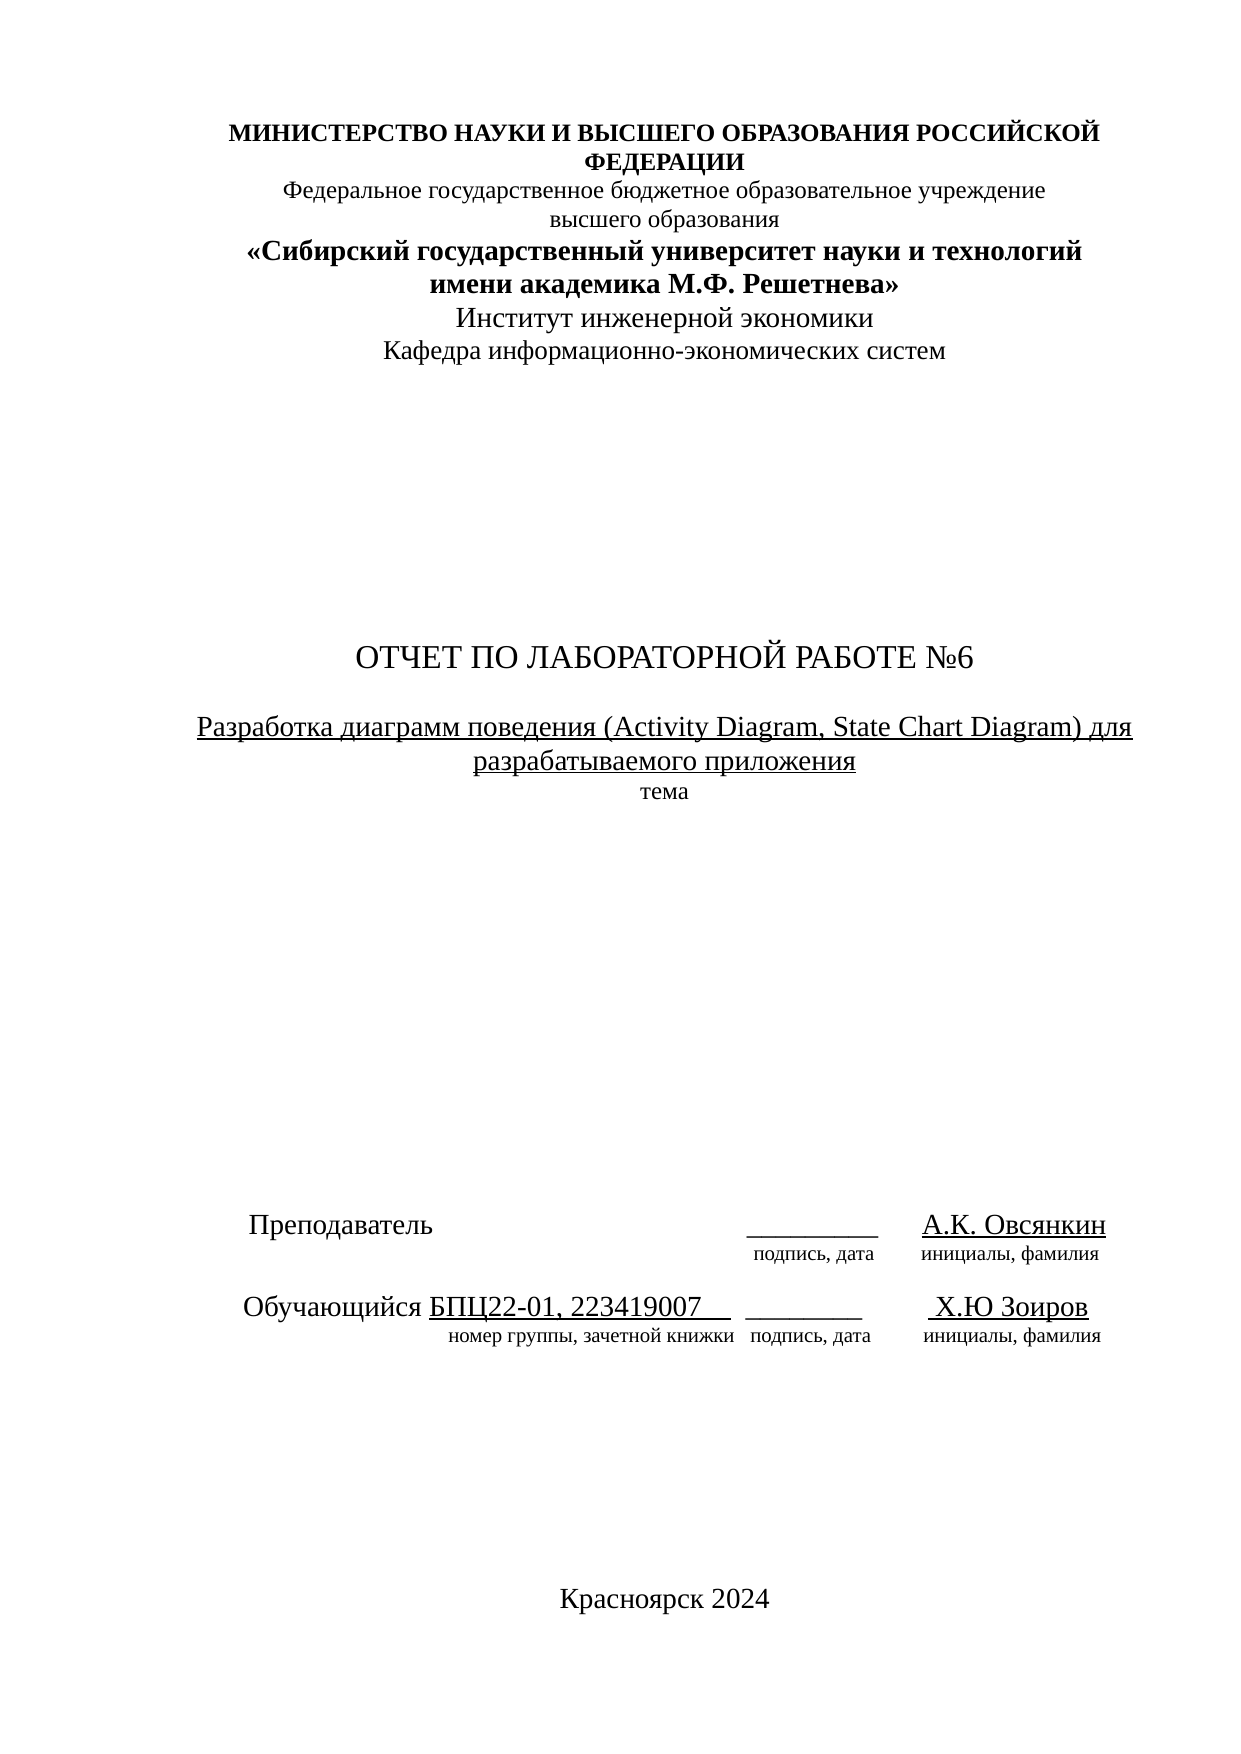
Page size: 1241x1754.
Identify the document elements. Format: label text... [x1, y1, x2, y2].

text «Сибирский государственный университет науки и технологий [177, 233, 1152, 267]
text Федеральное государственное бюджетное образовательное учреждение [177, 176, 1152, 204]
text подпись, дата инициалы, фамилия [177, 1241, 1152, 1265]
text ОТЧЕТ ПО ЛАБОРАТОРНОЙ РАБОТЕ №6 [177, 637, 1152, 676]
text имени академика М.Ф. Решетнева» [177, 267, 1152, 300]
text высшего образования [177, 204, 1152, 233]
text Обучающийся БПЦ22-01, 223419007 ________ Х.Ю Зоиров [177, 1289, 1152, 1323]
text номер группы, зачетной книжки подпись, дата инициалы, фамилия [177, 1323, 1152, 1347]
text Институт инженерной экономики [177, 300, 1152, 334]
text Разработка диаграмм поведения (Activity Diagram, State Chart Diagram) для разрабатываемого приложения [177, 709, 1152, 776]
text Кафедра информационно-экономических систем [177, 334, 1152, 365]
text тема [177, 776, 1152, 805]
text Красноярск 2024 [177, 1582, 1152, 1615]
text Преподаватель _________ А.К. Овсянкин [248, 1207, 1152, 1241]
text МИНИСТЕРСТВО НАУКИ И ВЫСШЕГО ОБРАЗОВАНИЯ РОССИЙСКОЙ ФЕДЕРАЦИИ [177, 118, 1152, 176]
